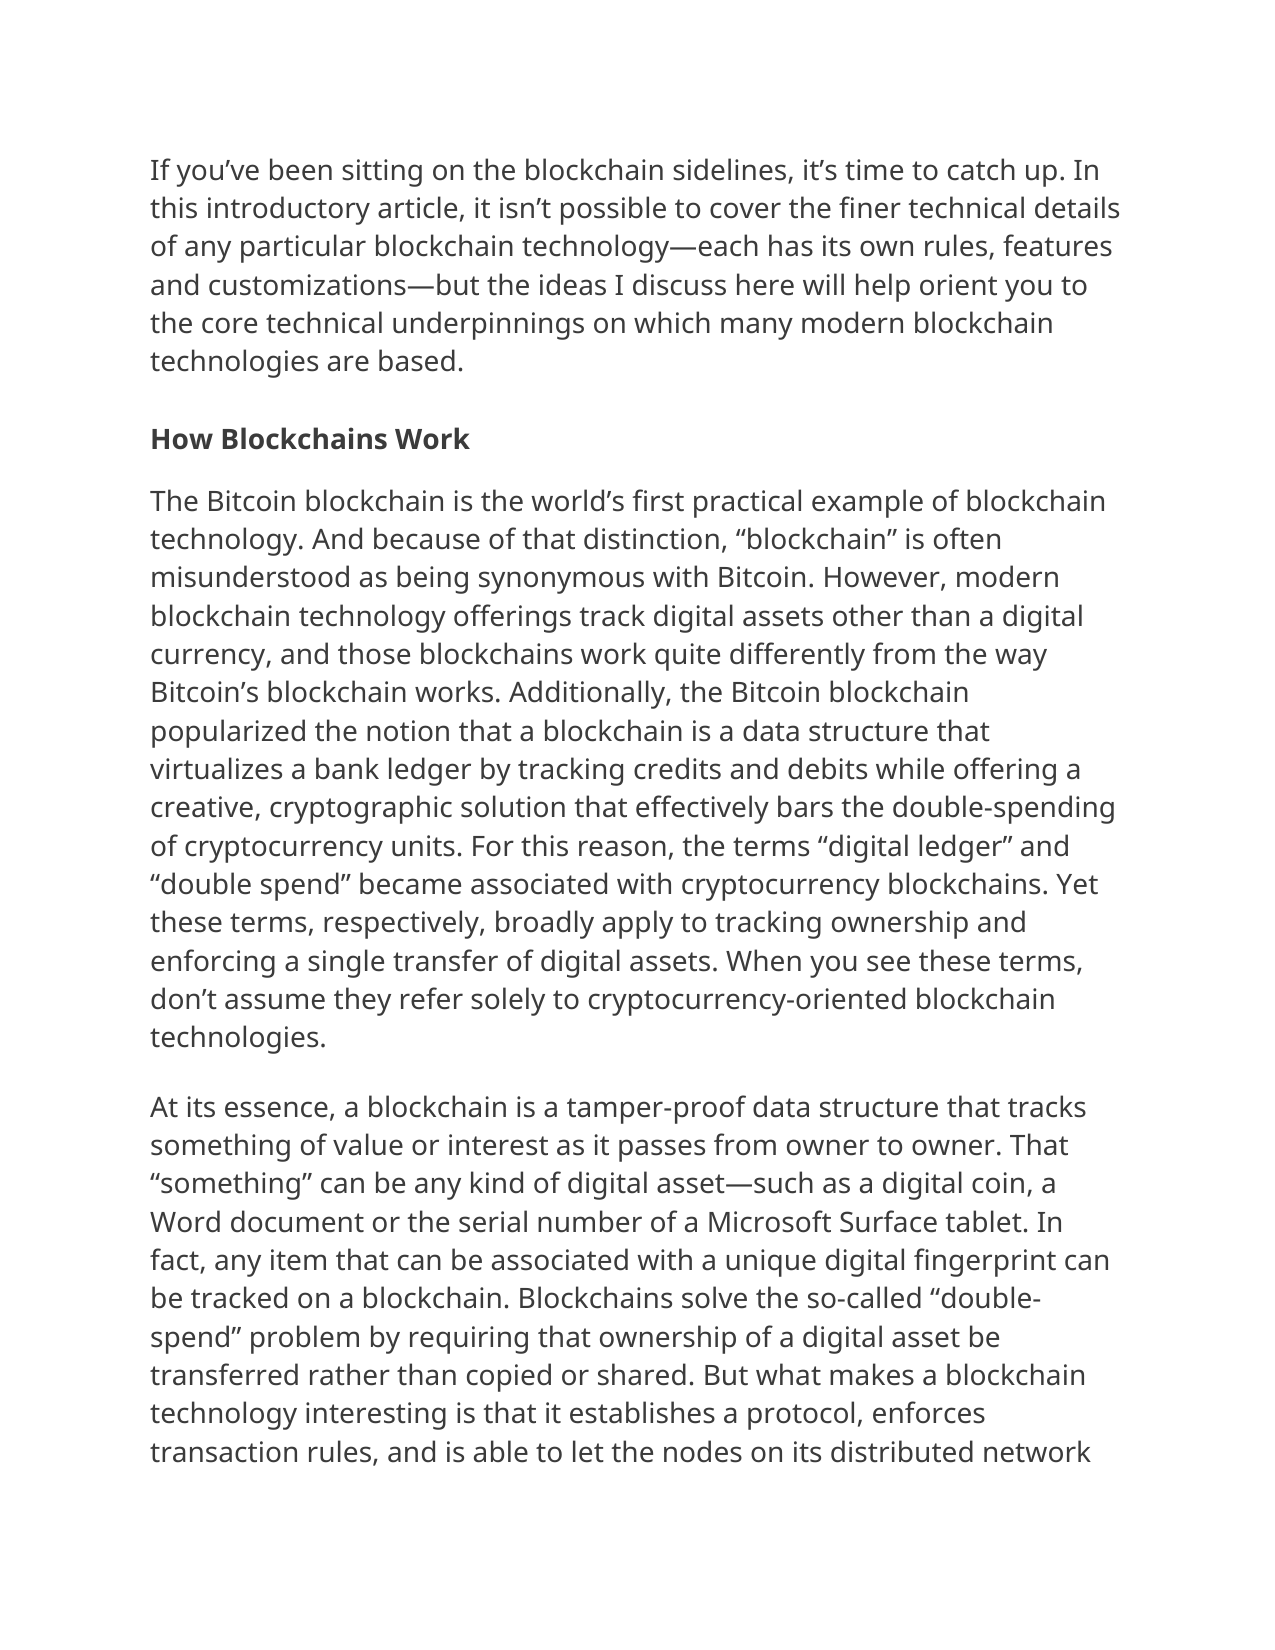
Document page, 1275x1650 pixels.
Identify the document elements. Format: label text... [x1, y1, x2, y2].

text If you’ve been sitting on the blockchain sidelines, it’s time to catch up. In this introductory article, it isn’t possible to cover the finer technical details of any particular blockchain technology—each has its own rules, features and customizations—but the ideas I discuss here will help orient you to the core technical underpinnings on which many modern blockchain technologies are based. [150, 150, 1125, 380]
text How Blockchains Work [150, 419, 1125, 457]
text The Bitcoin blockchain is the world’s first practical example of blockchain technology. And because of that distinction, “blockchain” is often misunderstood as being synonymous with Bitcoin. However, modern blockchain technology offerings track digital assets other than a digital currency, and those blockchains work quite differently from the way Bitcoin’s blockchain works. Additionally, the Bitcoin blockchain popularized the notion that a blockchain is a data structure that virtualizes a bank ledger by tracking credits and debits while offering a creative, cryptographic solution that effectively bars the double-spending of cryptocurrency units. For this reason, the terms “digital ledger” and “double spend” became associated with cryptocurrency blockchains. Yet these terms, respectively, broadly apply to tracking ownership and enforcing a single transfer of digital assets. When you see these terms, don’t assume they refer solely to cryptocurrency-oriented blockchain technologies. [150, 481, 1125, 1056]
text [150, 1087, 1125, 1470]
